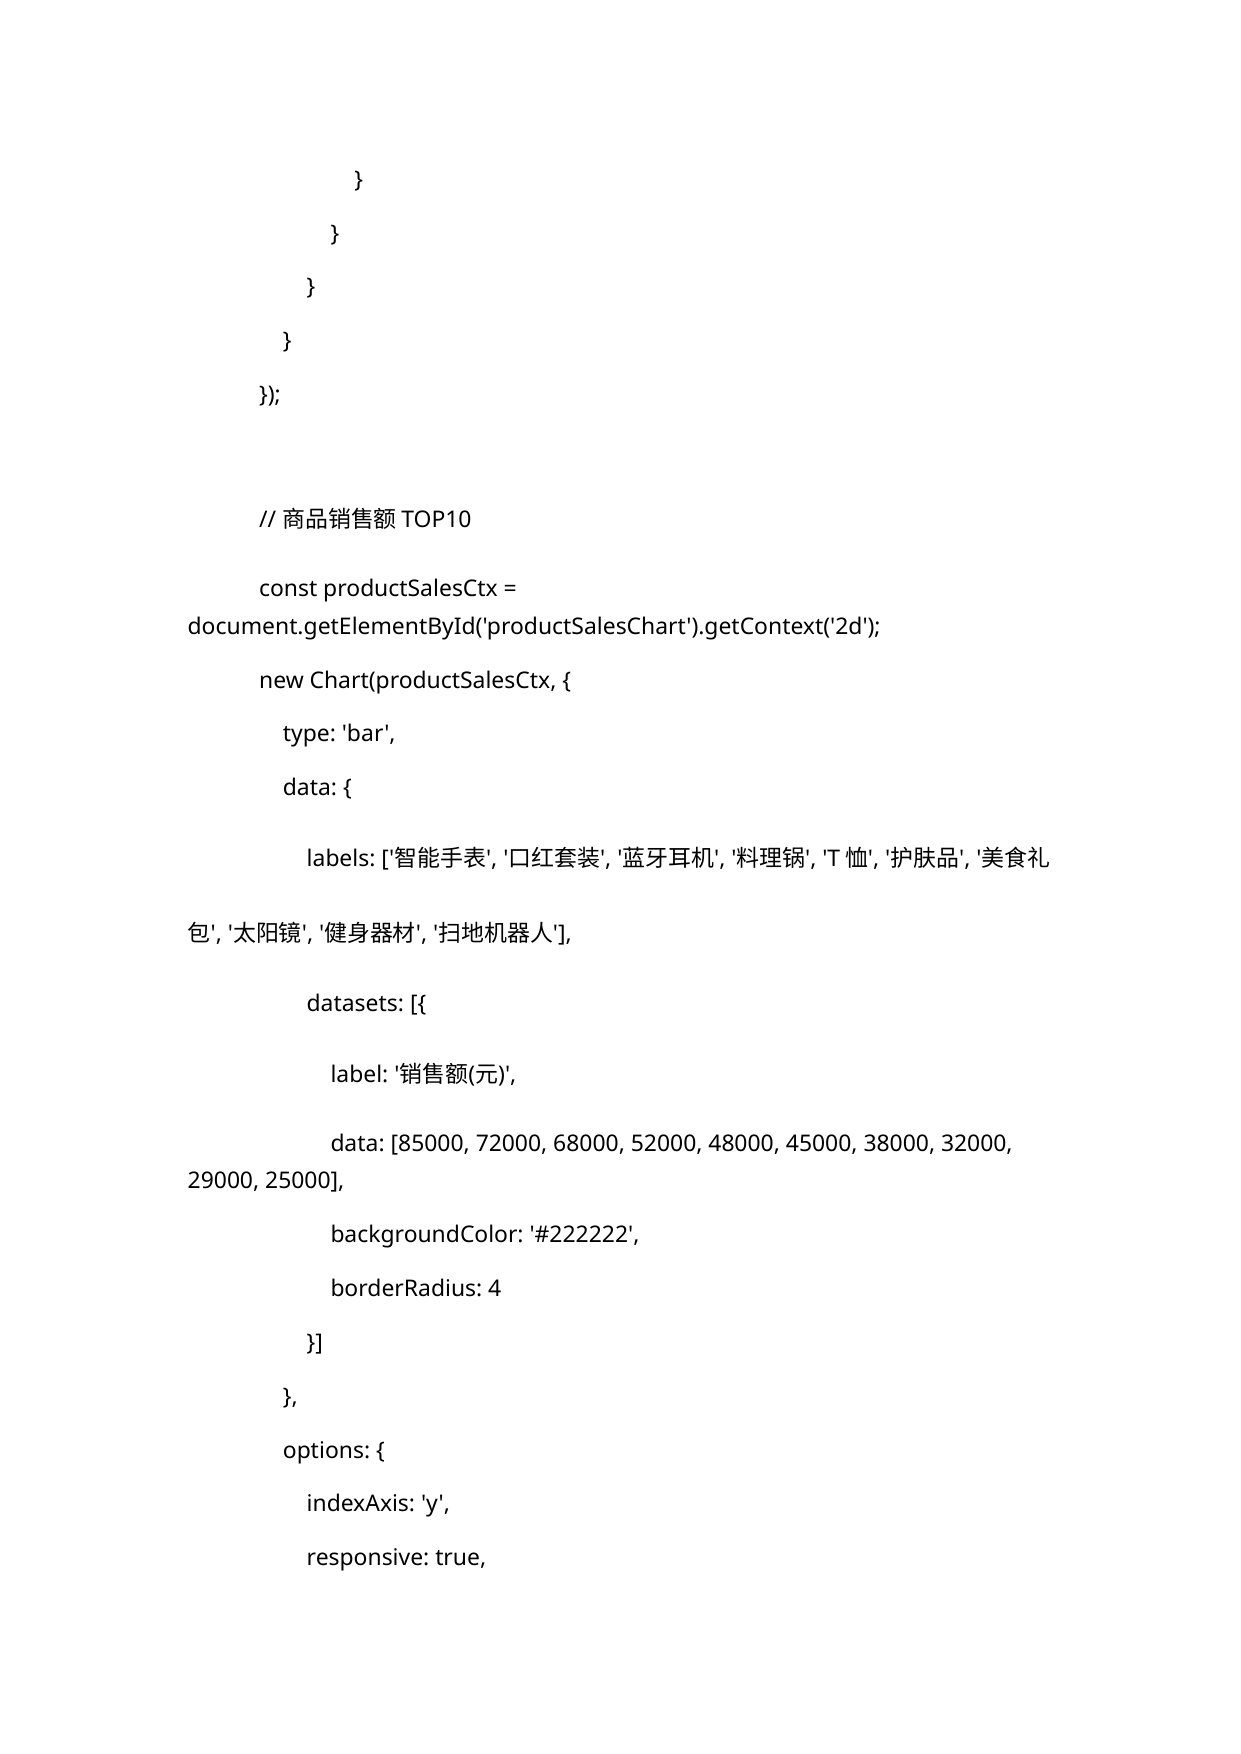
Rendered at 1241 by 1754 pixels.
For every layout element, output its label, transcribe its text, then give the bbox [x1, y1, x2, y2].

text } [187, 270, 1053, 302]
text } [187, 162, 1053, 194]
text type: 'bar', [187, 717, 1053, 749]
text } [187, 323, 1053, 356]
text backgroundColor: '#222222', [187, 1217, 1053, 1250]
text borderRadius: 4 [187, 1271, 1053, 1304]
text // 商品销售额TOP10 [187, 485, 1053, 550]
text indexAxis: 'y', [187, 1487, 1053, 1519]
text data: { [187, 771, 1053, 803]
text options: { [187, 1433, 1053, 1465]
text const productSalesCtx = document.getElementById('productSalesChart').getContext('2d'); [187, 572, 1053, 642]
text } [187, 216, 1053, 248]
text label: '销售额(元)', [187, 1040, 1053, 1105]
text }); [187, 377, 1053, 410]
text }, [187, 1379, 1053, 1412]
text responsive: true, [187, 1541, 1053, 1573]
text }] [187, 1325, 1053, 1358]
text new Chart(productSalesCtx, { [187, 663, 1053, 695]
text labels: ['智能手表', '口红套装', '蓝牙耳机', '料理锅', 'T恤', '护肤品', '美食礼包', '太阳镜', '健身器材', '扫地机器人'], [187, 824, 1053, 964]
text data: [85000, 72000, 68000, 52000, 48000, 45000, 38000, 32000, 29000, 25000], [187, 1126, 1053, 1196]
text datasets: [{ [187, 986, 1053, 1018]
